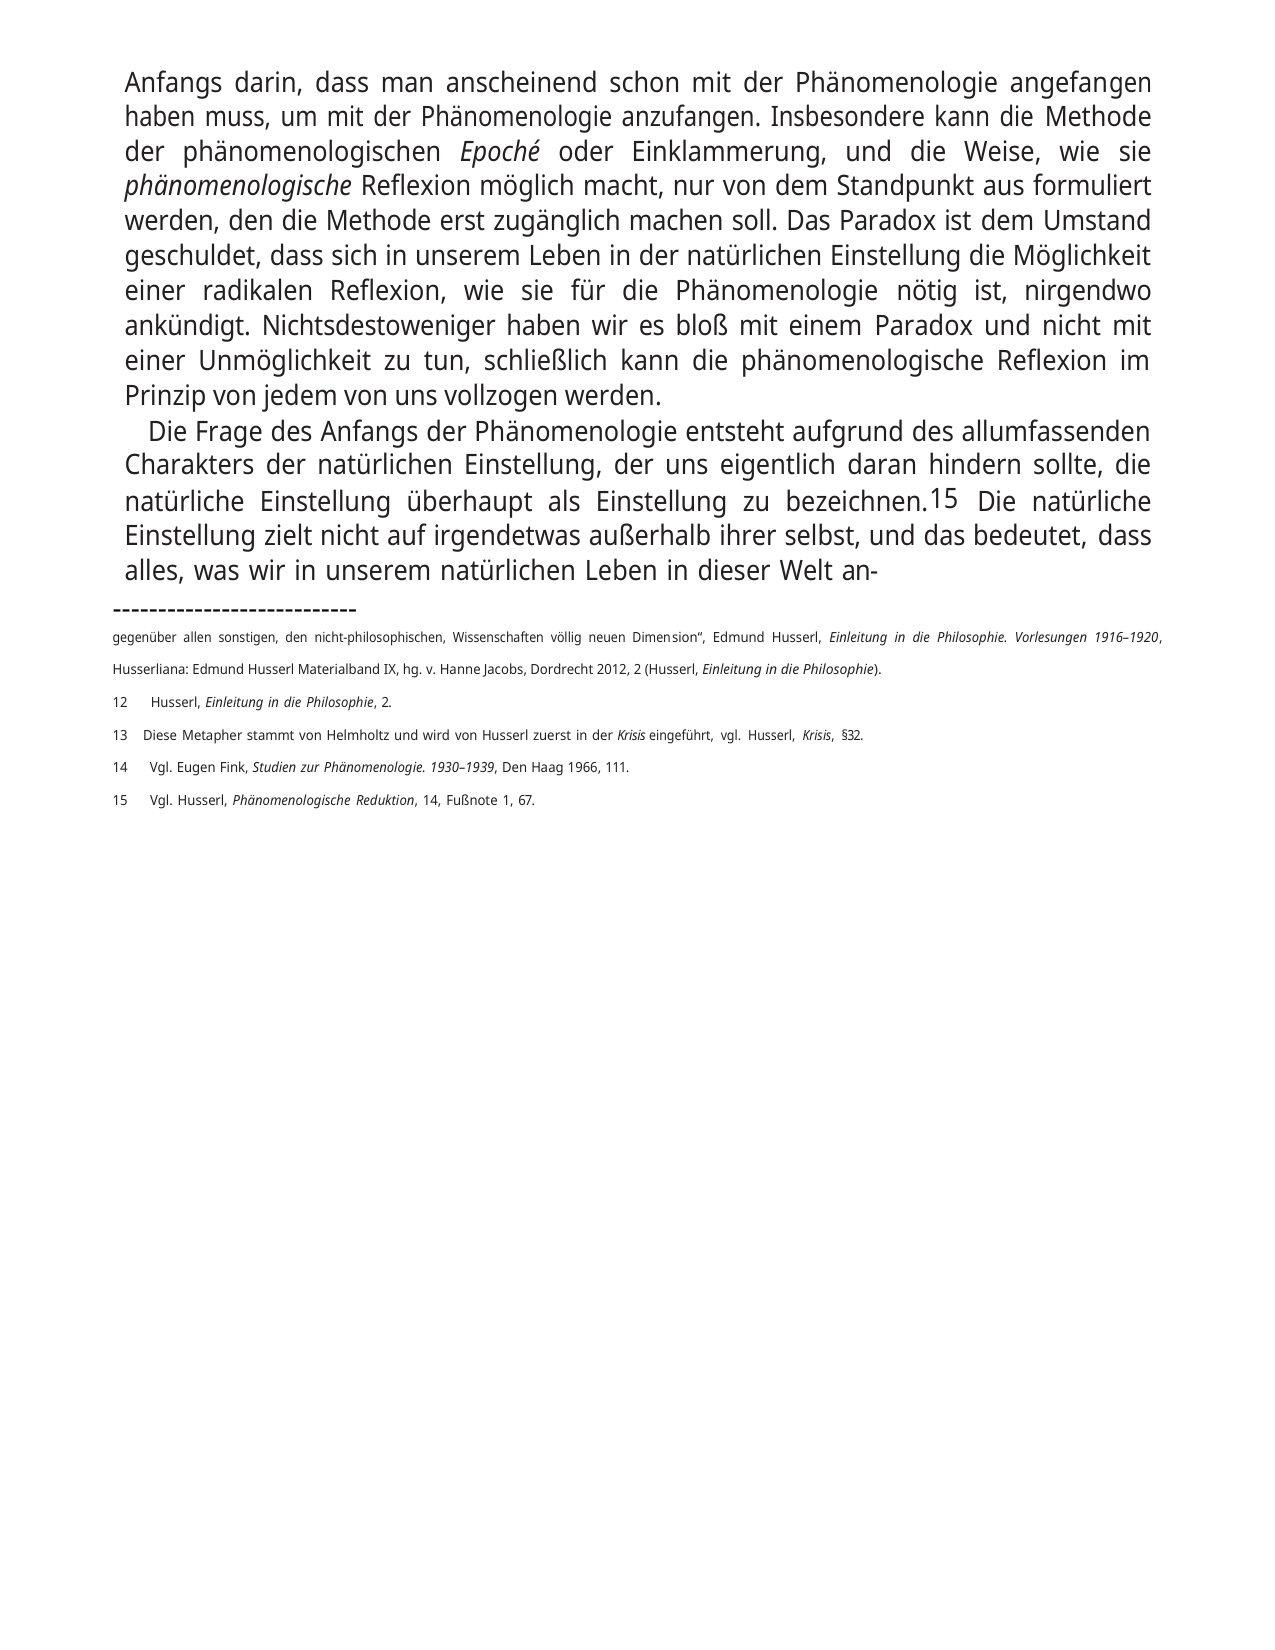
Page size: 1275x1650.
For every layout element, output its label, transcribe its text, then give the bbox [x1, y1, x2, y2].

text 13 Diese Metapher stammt von Helmholtz und wird von Husserl zuerst in der Krisis eingeführt, vgl. Husserl, Krisis, §32. [112, 725, 1162, 758]
text 12 Husserl, Einleitung in die Philosophie, 2. [112, 692, 1162, 725]
text --------------------------- [112, 589, 1162, 627]
text 15 Vgl. Husserl, Phänomenologische Reduktion, 14, Fußnote 1, 67. [112, 790, 1162, 823]
text Die Frage des Anfangs der Phänomenologie entsteht aufgrund des allumfassenden Charakters der natürlichen Einstellung, der uns eigentlich daran hindern sollte, die natürliche Einstellung überhaupt als Einstellung zu bezeichnen.15 Die natürliche Einstellung zielt nicht auf irgendetwas außerhalb ihrer selbst, und das bedeutet, dass alles, was wir in unserem natürlichen Leben in dieser Welt an- [124, 413, 1152, 588]
text 14 Vgl. Eugen Fink, Studien zur Phänomenologie. 1930–1939, Den Haag 1966, 111. [112, 758, 1162, 790]
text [124, 64, 1152, 413]
text gegenüber allen sonstigen, den nicht-philosophischen, Wissenschaften völlig neuen Dimension“, Edmund Husserl, Einleitung in die Philosophie. Vorlesungen 1916–1920, Husserliana: Edmund Husserl Materialband IX, hg. v. Hanne Jacobs, Dordrecht 2012, 2 (Husserl, Einleitung in die Philosophie). [112, 627, 1162, 692]
